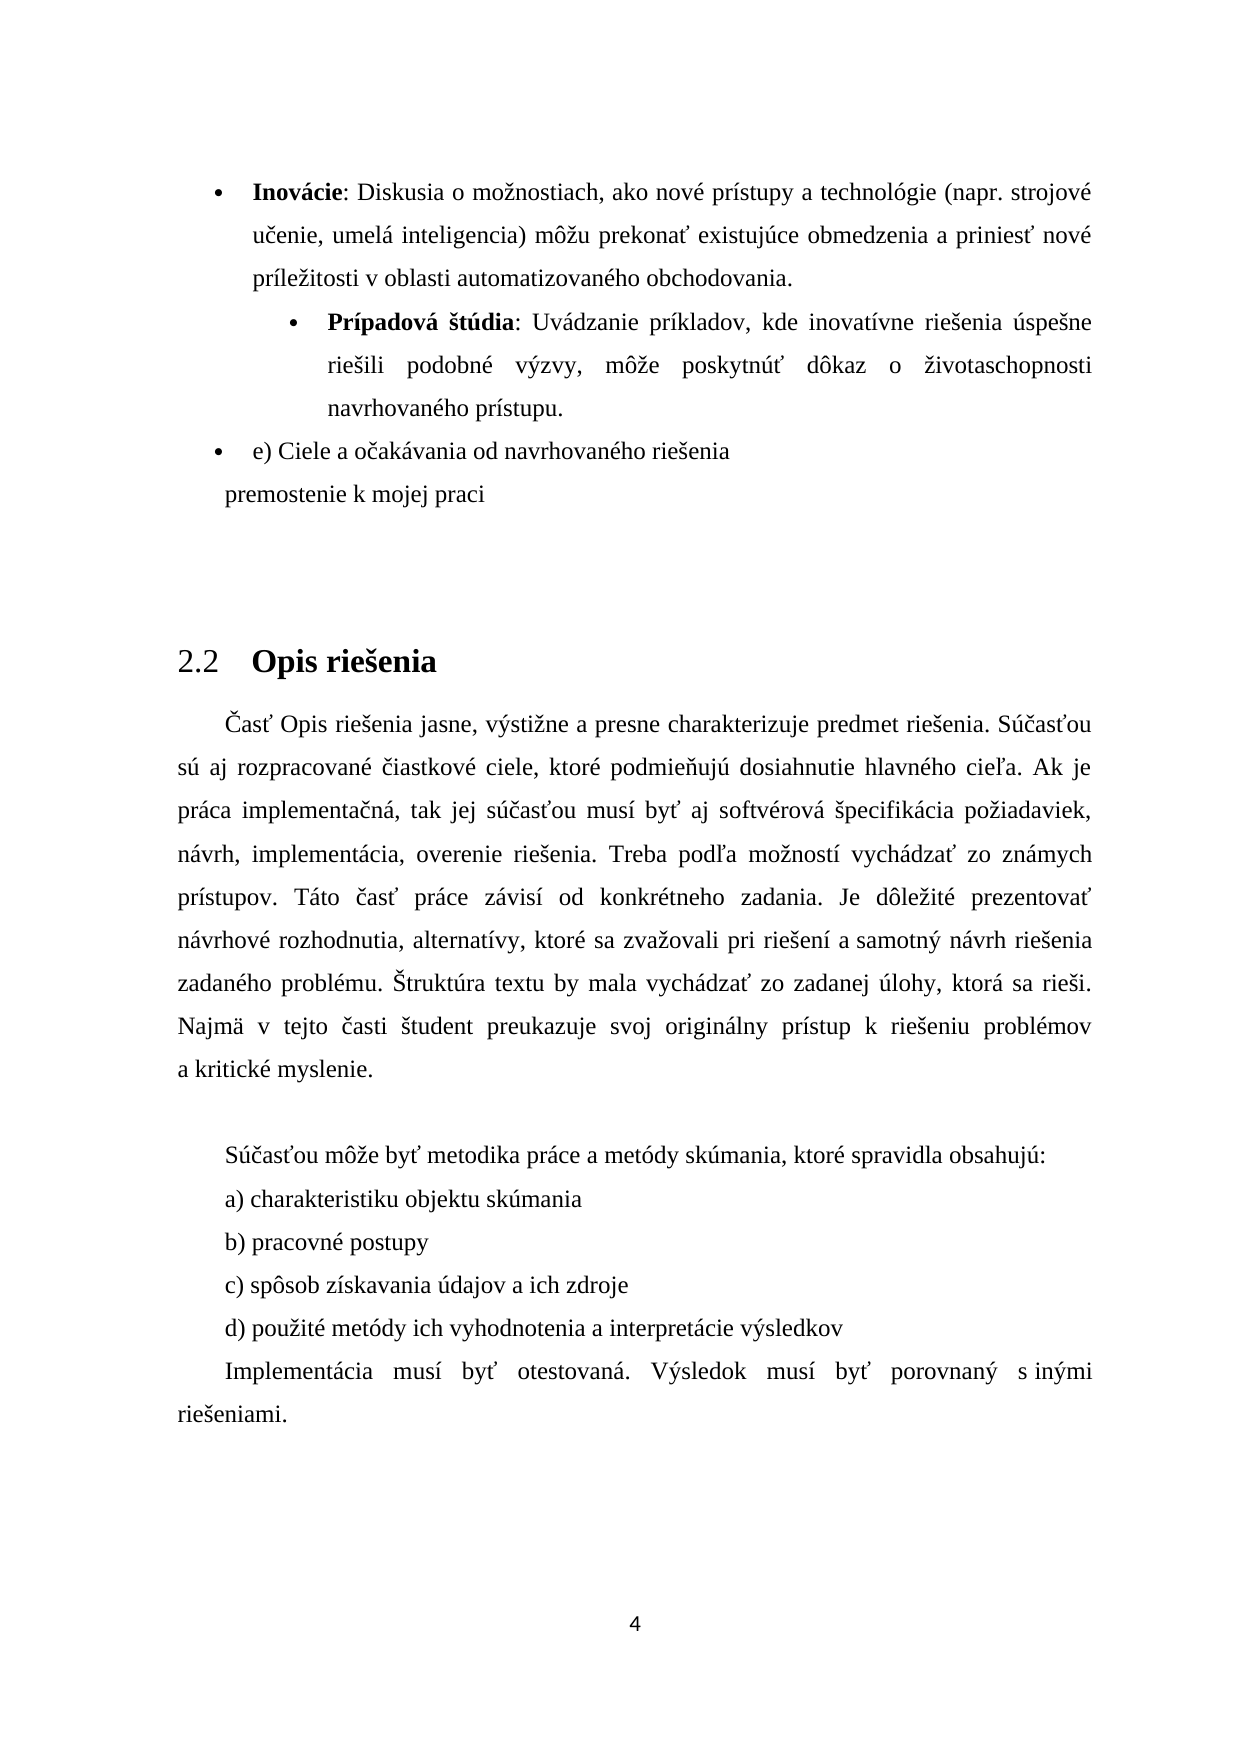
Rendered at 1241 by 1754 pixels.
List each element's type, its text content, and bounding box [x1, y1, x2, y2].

text b) pracovné postupy [177, 1227, 1092, 1256]
list e) Ciele a očakávania od navrhovaného riešenia [215, 436, 1092, 465]
text Implementácia musí byť otestovaná. Výsledok musí byť porovnaný s inými riešeniami. [177, 1356, 1092, 1428]
text d) použité metódy ich vyhodnotenia a interpretácie výsledkov [177, 1313, 1092, 1342]
text premostenie k mojej praci [177, 479, 1092, 508]
text Časť Opis riešenia jasne, výstižne a presne charakterizuje predmet riešenia. Súčasťou sú aj rozpracované čiastkové ciele, ktoré podmieňujú dosiahnutie hlavného cieľa. Ak je práca implementačná, tak jej súčasťou musí byť aj softvérová špecifikácia požiadaviek, návrh, implementácia, overenie riešenia. Treba podľa možností vychádzať zo známych prístupov. Táto časť práce závisí od konkrétneho zadania. Je dôležité prezentovať návrhové rozhodnutia, alternatívy, ktoré sa zvažovali pri riešení a samotný návrh riešenia zadaného problému. Štruktúra textu by mala vychádzať zo zadanej úlohy, ktorá sa rieši. Najmä v tejto časti študent preukazuje svoj originálny prístup k riešeniu problémov a kritické myslenie. [177, 709, 1092, 1083]
text a) charakteristiku objektu skúmania [177, 1184, 1092, 1212]
list Prípadová štúdia: Uvádzanie príkladov, kde inovatívne riešenia úspešne riešili podobné výzvy, môže poskytnúť dôkaz o životaschopnosti navrhovaného prístupu. [290, 307, 1092, 422]
text Opis riešenia [177, 642, 1092, 680]
text Súčasťou môže byť metodika práce a metódy skúmania, ktoré spravidla obsahujú: [177, 1141, 1092, 1169]
list Inovácie: Diskusia o možnostiach, ako nové prístupy a technológie (napr. strojové učenie, umelá inteligencia) môžu prekonať existujúce obmedzenia a priniesť nové príležitosti v oblasti automatizovaného obchodovania. [215, 177, 1092, 292]
text c) spôsob získavania údajov a ich zdroje [177, 1270, 1092, 1299]
